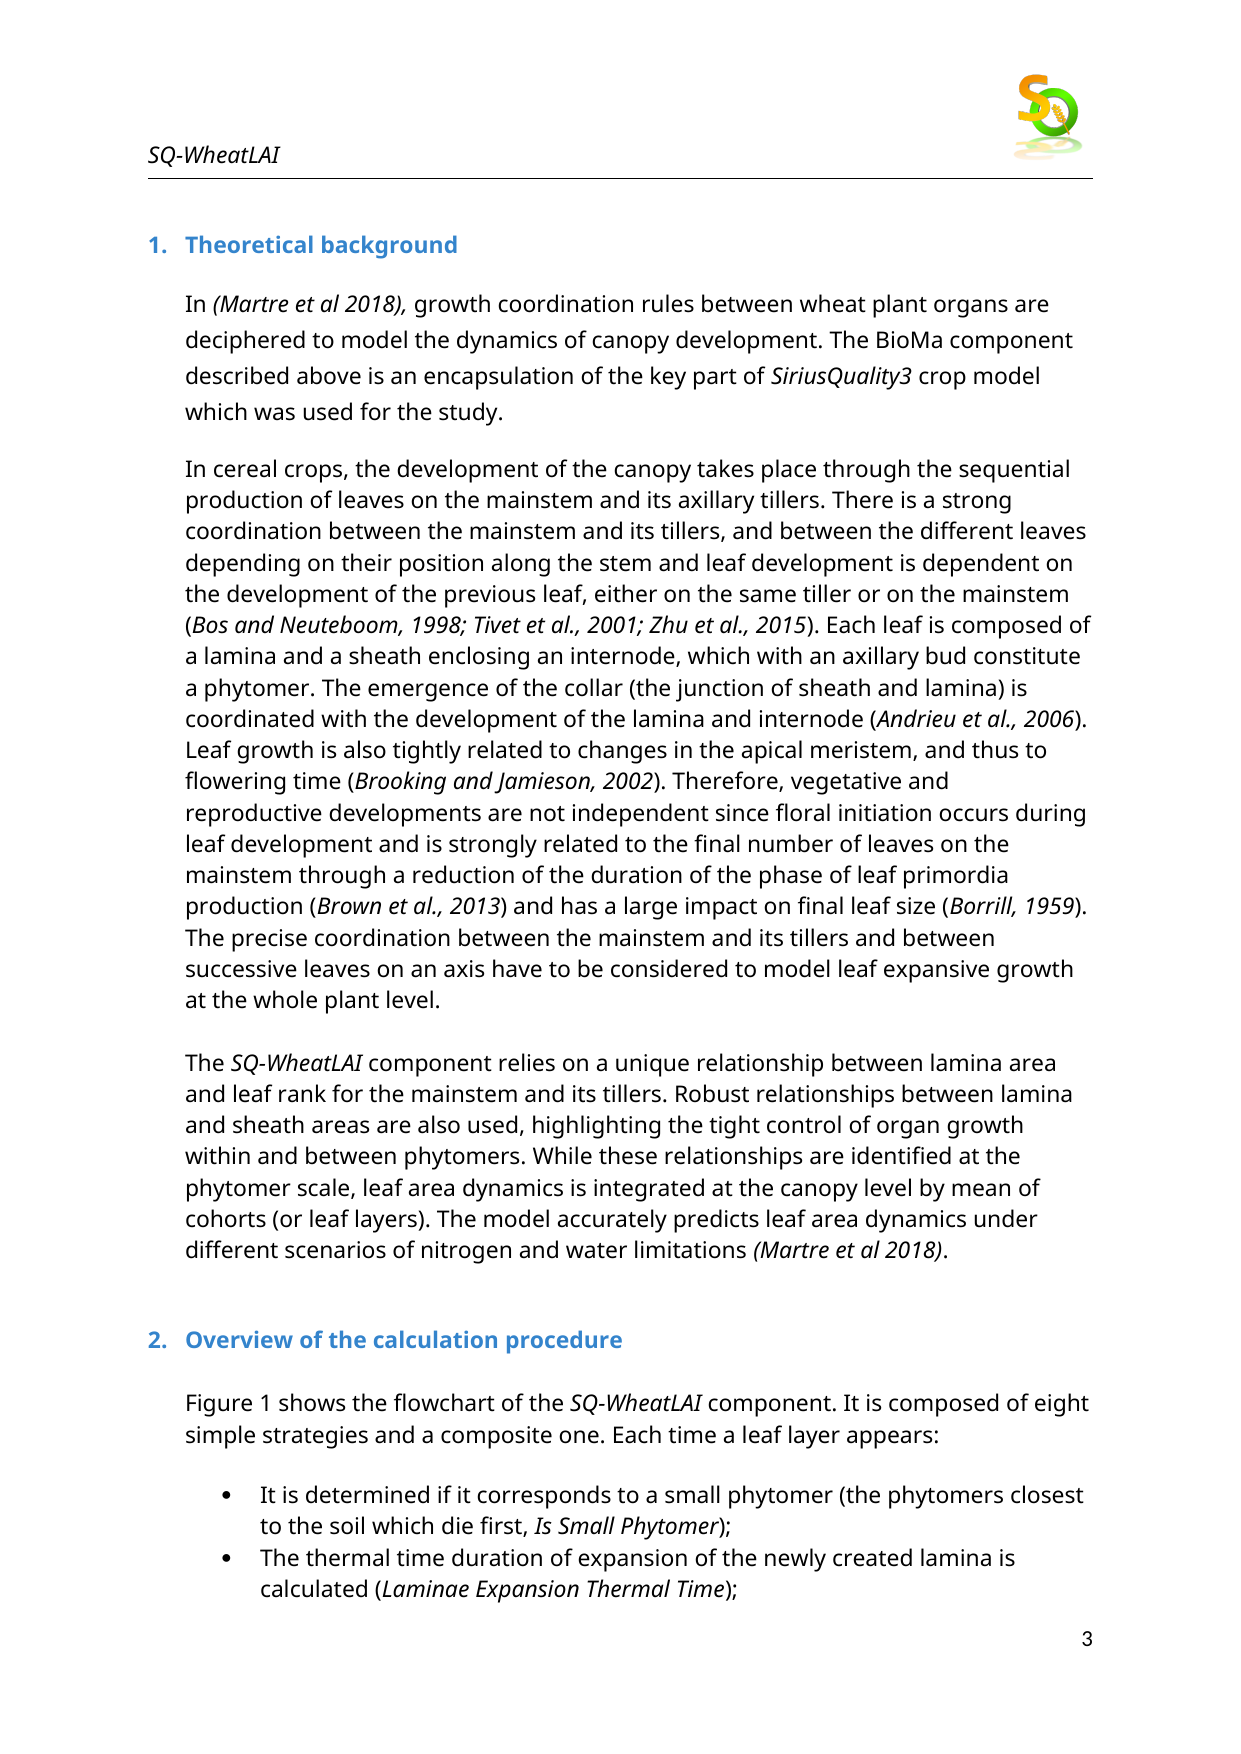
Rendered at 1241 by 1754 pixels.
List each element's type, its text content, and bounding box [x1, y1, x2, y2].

text Theoretical background [148, 229, 1093, 261]
text The SQ-WheatLAI component relies on a unique relationship between lamina area and leaf rank for the mainstem and its tillers. Robust relationships between lamina and sheath areas are also used, highlighting the tight control of organ growth within and between phytomers. While these relationships are identified at the phytomer scale, leaf area dynamics is integrated at the canopy level by mean of cohorts (or leaf layers). The model accurately predicts leaf area dynamics under different scenarios of nitrogen and water limitations (Martre et al 2018). [185, 1047, 1093, 1265]
picture [1003, 73, 1093, 164]
text In (Martre et al 2018), growth coordination rules between wheat plant organs are deciphered to model the dynamics of canopy development. The BioMa component described above is an encapsulation of the key part of SiriusQuality3 crop model which was used for the study. [185, 288, 1093, 427]
text Figure 1 shows the flowchart of the SQ-WheatLAI component. It is composed of eight simple strategies and a composite one. Each time a leaf layer appears: [185, 1387, 1093, 1450]
list It is determined if it corresponds to a small phytomer (the phytomers closest to the soil which die first, Is Small Phytomer); [222, 1479, 1093, 1541]
text Overview of the calculation procedure [148, 1324, 1093, 1356]
text In cereal crops, the development of the canopy takes place through the sequential production of leaves on the mainstem and its axillary tillers. There is a strong coordination between the mainstem and its tillers, and between the different leaves depending on their position along the stem and leaf development is dependent on the development of the previous leaf, either on the same tiller or on the mainstem (Bos and Neuteboom, 1998; Tivet et al., 2001; Zhu et al., 2015). Each leaf is composed of a lamina and a sheath enclosing an internode, which with an axillary bud constitute a phytomer. The emergence of the collar (the junction of sheath and lamina) is coordinated with the development of the lamina and internode (Andrieu et al., 2006). Leaf growth is also tightly related to changes in the apical meristem, and thus to flowering time (Brooking and Jamieson, 2002). Therefore, vegetative and reproductive developments are not independent since floral initiation occurs during leaf development and is strongly related to the final number of leaves on the mainstem through a reduction of the duration of the phase of leaf primordia production (Brown et al., 2013) and has a large impact on final leaf size (Borrill, 1959). The precise coordination between the mainstem and its tillers and between successive leaves on an axis have to be considered to model leaf expansive growth at the whole plant level. [185, 453, 1093, 1015]
